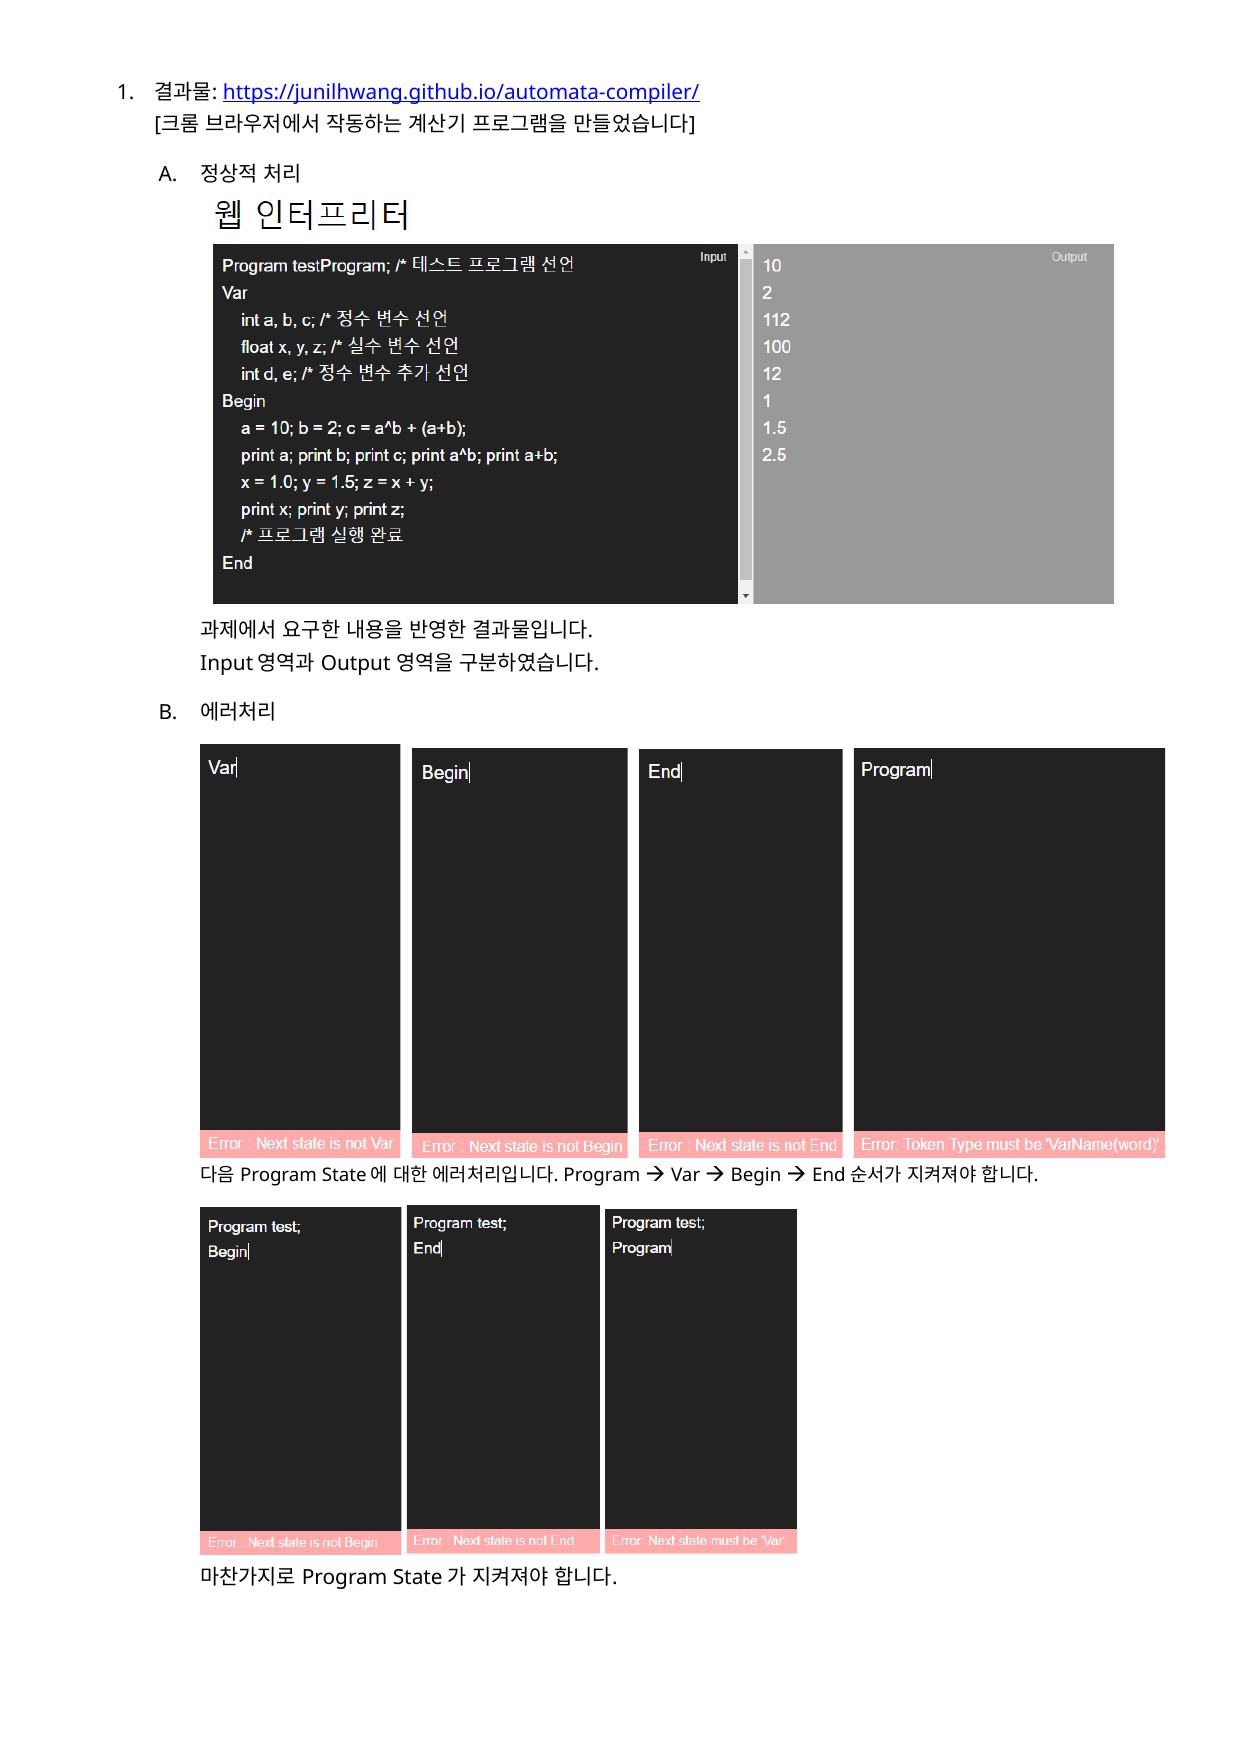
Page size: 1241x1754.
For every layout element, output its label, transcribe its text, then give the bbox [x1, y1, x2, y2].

list 에러처리 [158, 695, 1165, 726]
list 결과물: https://junilhwang.github.io/automata-compiler/ [크롬 브라우저에서 작동하는 계산기 프로그램을 만들었습니다] [117, 75, 1165, 138]
picture [605, 1209, 797, 1558]
picture [200, 1206, 402, 1558]
picture [411, 747, 628, 1158]
picture [853, 748, 1166, 1158]
picture [200, 744, 401, 1158]
picture [200, 189, 1125, 611]
picture [638, 749, 843, 1158]
picture [406, 1205, 600, 1558]
